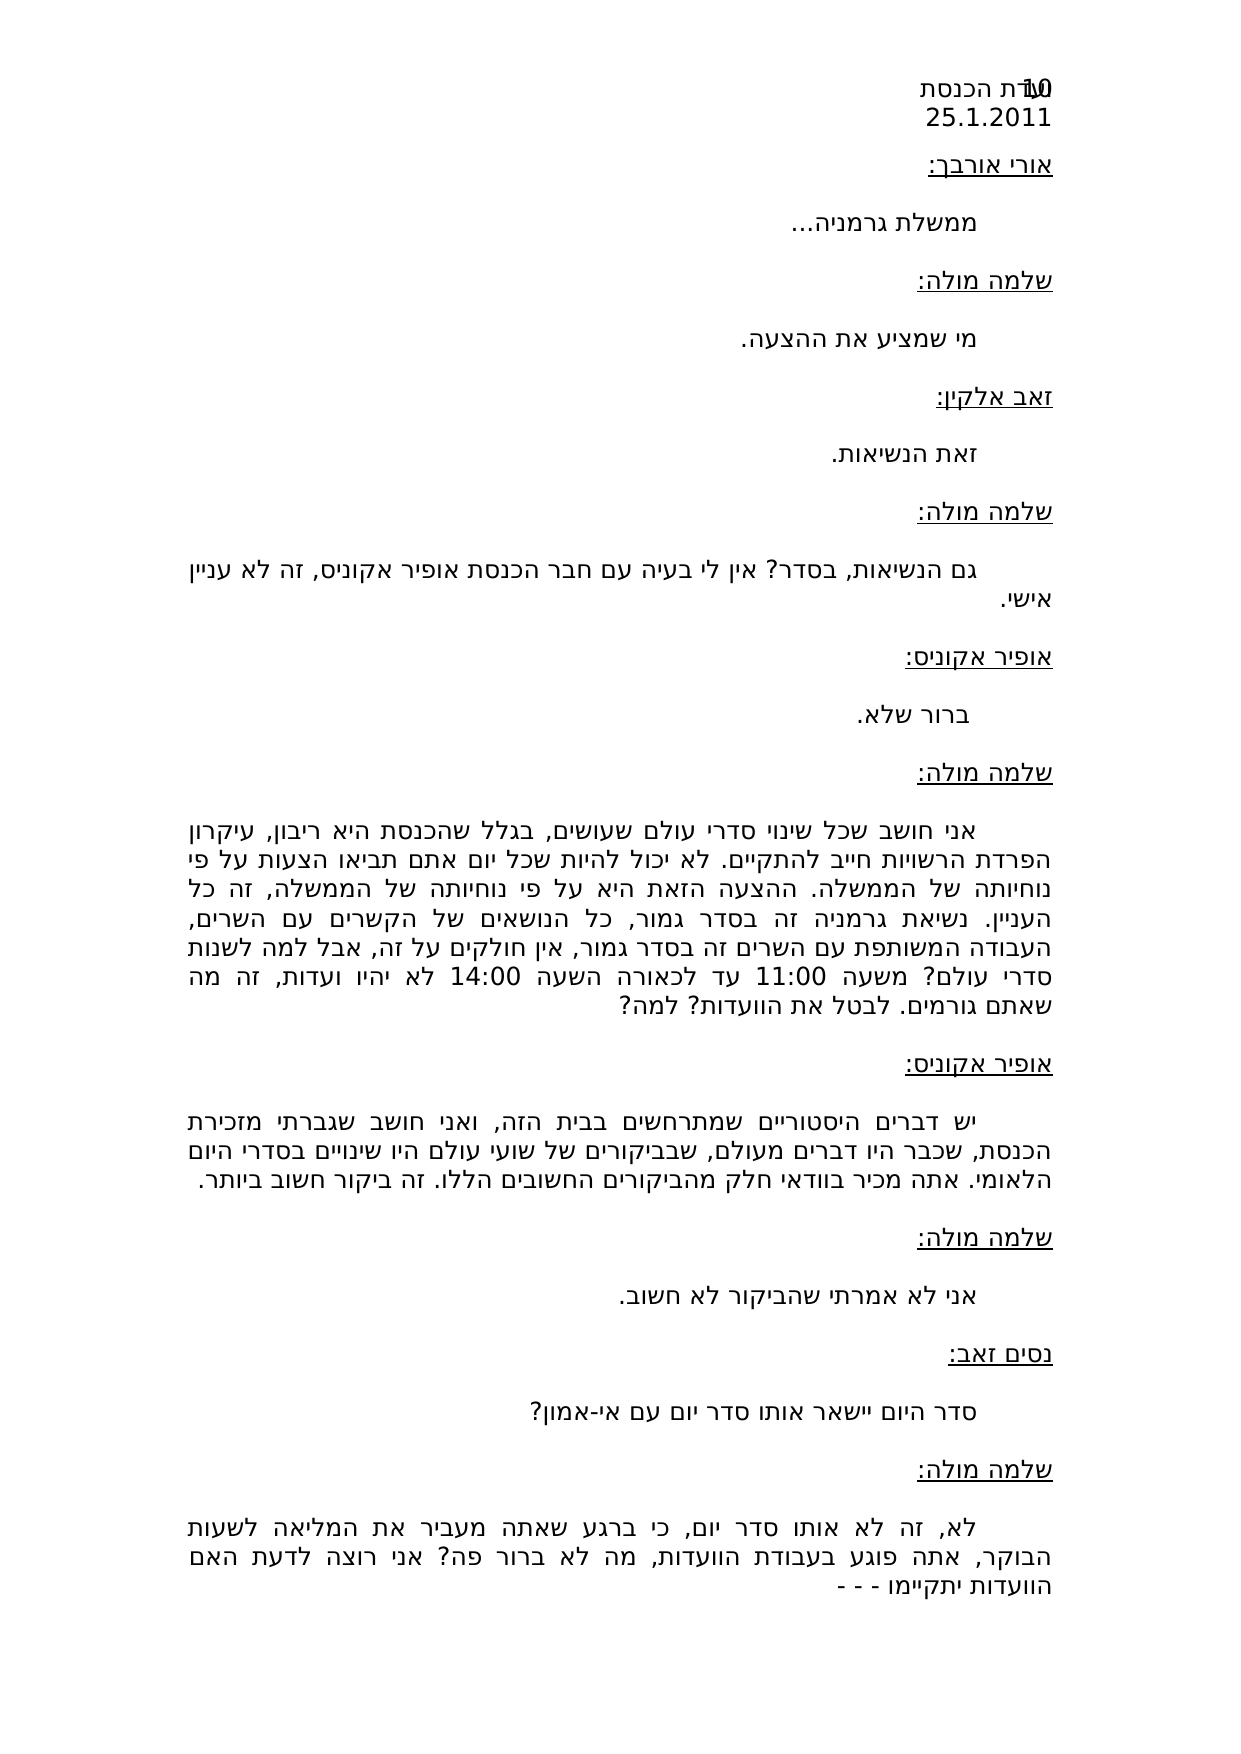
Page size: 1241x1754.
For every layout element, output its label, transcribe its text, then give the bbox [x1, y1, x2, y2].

text זאת הנשיאות. [187, 439, 1053, 469]
text אני חושב שכל שינוי סדרי עולם שעושים, בגלל שהכנסת היא ריבון, עיקרון הפרדת הרשויות חייב להתקיים. לא יכול להיות שכל יום אתם תביאו הצעות על פי נוחיותה של הממשלה. ההצעה הזאת היא על פי נוחיותה של הממשלה, זה כל העניין. נשיאת גרמניה זה בסדר גמור, כל הנושאים של הקשרים עם השרים, העבודה המשותפת עם השרים זה בסדר גמור, אין חולקים על זה, אבל למה לשנות סדרי עולם? משעה 11:00 עד לכאורה השעה 14:00 לא יהיו ועדות, זה מה שאתם גורמים. לבטל את הוועדות? למה? [187, 816, 1053, 1020]
text אורי אורבך: [187, 150, 1053, 179]
text ברור שלא. [187, 700, 1053, 729]
text נסים זאב: [187, 1339, 1053, 1368]
text אני לא אמרתי שהביקור לא חשוב. [187, 1281, 1053, 1310]
text גם הנשיאות, בסדר? אין לי בעיה עם חבר הכנסת אופיר אקוניס, זה לא עניין אישי. [187, 555, 1053, 614]
text מי שמציע את ההצעה. [187, 324, 1053, 353]
text סדר היום יישאר אותו סדר יום עם אי-אמון? [187, 1397, 1053, 1426]
text אופיר אקוניס: [187, 1049, 1053, 1078]
text שלמה מולה: [187, 266, 1053, 295]
text ממשלת גרמניה... [187, 208, 1053, 237]
text זאב אלקין: [187, 382, 1053, 411]
text שלמה מולה: [187, 497, 1053, 527]
text שלמה מולה: [187, 1223, 1053, 1252]
text אופיר אקוניס: [187, 642, 1053, 672]
text לא, זה לא אותו סדר יום, כי ברגע שאתה מעביר את המליאה לשעות הבוקר, אתה פוגע בעבודת הוועדות, מה לא ברור פה? אני רוצה לדעת האם הוועדות יתקיימו - - - [187, 1513, 1053, 1600]
text שלמה מולה: [187, 1455, 1053, 1484]
text שלמה מולה: [187, 758, 1053, 787]
text יש דברים היסטוריים שמתרחשים בבית הזה, ואני חושב שגברתי מזכירת הכנסת, שכבר היו דברים מעולם, שבביקורים של שועי עולם היו שינויים בסדרי היום הלאומי. אתה מכיר בוודאי חלק מהביקורים החשובים הללו. זה ביקור חשוב ביותר. [187, 1107, 1053, 1194]
